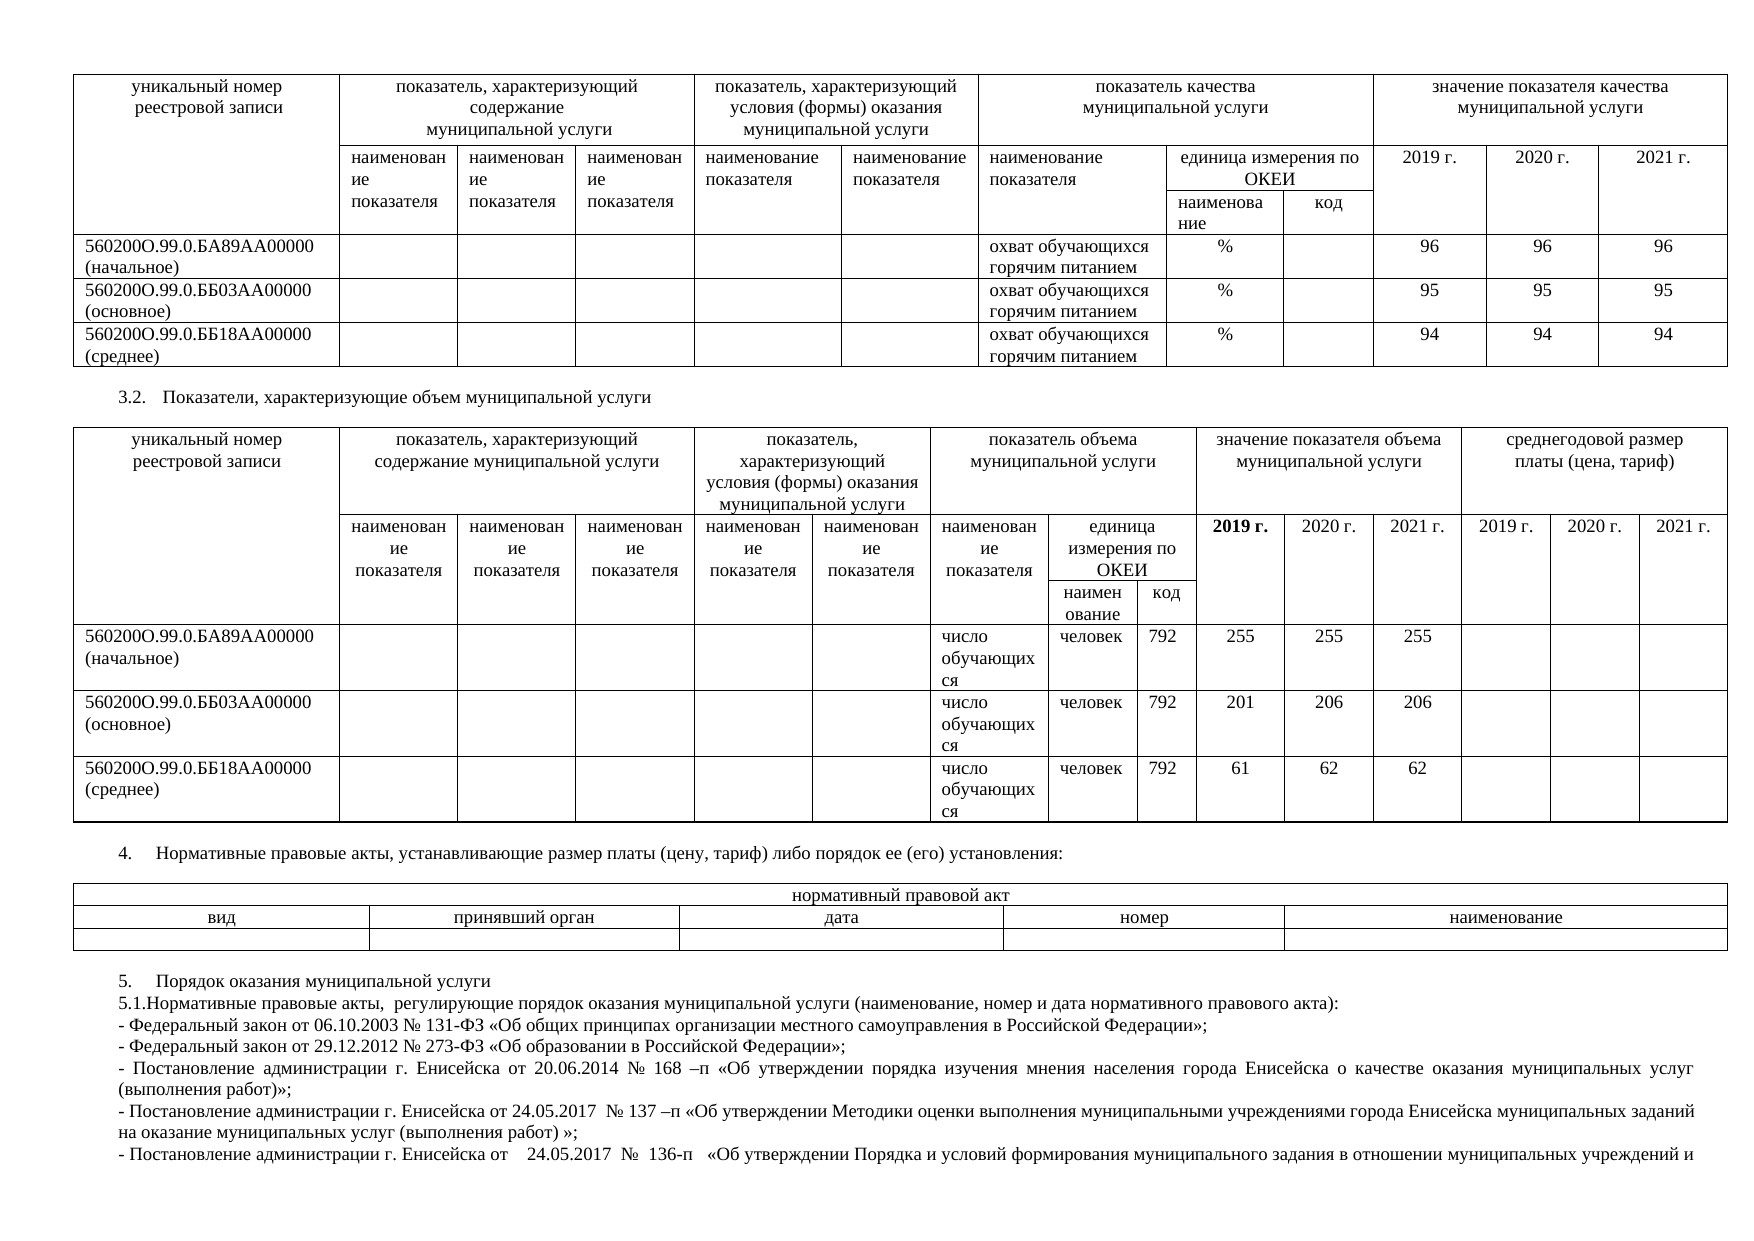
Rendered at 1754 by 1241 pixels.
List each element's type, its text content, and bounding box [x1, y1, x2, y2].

table_cell [1284, 235, 1373, 278]
table_cell [576, 235, 694, 278]
table_cell [458, 757, 575, 821]
list Показатели, характеризующие объем муниципальной услуги [118, 386, 1698, 408]
table_cell 61 [1197, 757, 1284, 821]
text - Постановление администрации г. Енисейска от 20.06.2014 № 168 –п «Об утверждении порядка изучения мнения населения города Енисейска о качестве оказания муниципальных услуг (выполнения работ)»; [118, 1057, 1698, 1100]
list Порядок оказания муниципальной услуги [118, 970, 1698, 992]
table_cell [1462, 691, 1550, 756]
table_header среднегодовой размер платы (цена, тариф) [1462, 428, 1727, 514]
table_cell 96 [1374, 235, 1486, 278]
table_cell [813, 691, 930, 756]
table_cell 2021 г. [1374, 515, 1461, 624]
table_cell 95 [1599, 279, 1727, 322]
table_cell 62 [1285, 757, 1373, 821]
table_cell [576, 279, 694, 322]
table_cell 206 [1374, 691, 1461, 756]
table_cell [695, 691, 812, 756]
table_cell наименование показателя [576, 146, 694, 234]
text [118, 1143, 1698, 1164]
table_cell единица измерения по ОКЕИ [1167, 146, 1373, 189]
table_cell [813, 625, 930, 690]
table_cell единица измерения по ОКЕИ [1049, 515, 1196, 580]
table_cell [1551, 757, 1639, 821]
table_cell наименование показателя [979, 146, 1166, 234]
table_cell [370, 929, 679, 950]
table_cell наименование показателя [340, 515, 457, 624]
table_cell [695, 279, 841, 322]
table_cell [1640, 757, 1727, 821]
table_cell охват обучающихся горячим питанием [979, 279, 1166, 322]
table_cell 560200О.99.0.ББ18АА00000 (среднее) [74, 323, 339, 366]
table_cell наименование [1285, 906, 1727, 928]
table_cell [1551, 625, 1639, 690]
list Нормативные правовые акты, устанавливающие размер платы (цену, тариф) либо порядок ее (его) установления: [118, 842, 1698, 863]
table_cell [458, 625, 575, 690]
table_cell охват обучающихся горячим питанием [979, 235, 1166, 278]
table_cell человек [1049, 757, 1137, 821]
table_cell [842, 279, 978, 322]
table_cell 255 [1374, 625, 1461, 690]
table_cell 2020 г. [1487, 146, 1598, 234]
table_cell 792 [1138, 625, 1196, 690]
table_cell [458, 691, 575, 756]
table_cell 201 [1197, 691, 1284, 756]
table_cell 94 [1599, 323, 1727, 366]
table_cell [576, 691, 694, 756]
table_cell [458, 235, 575, 278]
table_cell число обучающихся [931, 757, 1048, 821]
table_cell [340, 323, 457, 366]
table_cell [340, 757, 457, 821]
table_cell [695, 323, 841, 366]
table_cell охват обучающихся горячим питанием [979, 323, 1166, 366]
table_cell [813, 757, 930, 821]
text - Федеральный закон от 06.10.2003 № 131-ФЗ «Об общих принципах организации местного самоуправления в Российской Федерации»; [118, 1013, 1698, 1035]
table_cell наименование показателя [842, 146, 978, 234]
table_cell номер [1004, 906, 1284, 928]
table_cell [340, 625, 457, 690]
table_cell 94 [1487, 323, 1598, 366]
table_cell [458, 279, 575, 322]
table_cell человек [1049, 691, 1137, 756]
table_header уникальный номер реестровой записи [74, 75, 339, 234]
table_cell [1284, 323, 1373, 366]
table_cell 2020 г. [1285, 515, 1373, 624]
table_cell [340, 279, 457, 322]
table_header показатель, характеризующий условия (формы) оказания муниципальной услуги [695, 75, 978, 145]
table_cell человек [1049, 625, 1137, 690]
table_cell [695, 625, 812, 690]
table_cell наименование [1167, 191, 1283, 234]
table_cell наименование показателя [813, 515, 930, 624]
table_cell принявший орган [370, 906, 679, 928]
table_header значение показателя качества муниципальной услуги [1374, 75, 1727, 145]
table_header показатель, характеризующий условия (формы) оказания муниципальной услуги [695, 428, 930, 514]
text - Федеральный закон от 29.12.2012 № 273-ФЗ «Об образовании в Российской Федерации»; [118, 1035, 1698, 1057]
table_cell 206 [1285, 691, 1373, 756]
table_cell наименование показателя [458, 146, 575, 234]
table_cell [695, 235, 841, 278]
table_cell 560200О.99.0.ББ18АА00000 (среднее) [74, 757, 339, 821]
text 5.1.Нормативные правовые акты, регулирующие порядок оказания муниципальной услуги (наименование, номер и дата нормативного правового акта): [118, 992, 1698, 1013]
table_cell [576, 757, 694, 821]
table_cell 95 [1487, 279, 1598, 322]
table_cell 94 [1374, 323, 1486, 366]
table_cell [1640, 691, 1727, 756]
table_cell [1285, 929, 1727, 950]
table_cell [1004, 929, 1284, 950]
table_cell [1551, 691, 1639, 756]
table_header показатель, характеризующий содержание муниципальной услуги [340, 75, 694, 145]
table_cell [576, 323, 694, 366]
table_cell код [1138, 581, 1196, 624]
table_cell [458, 323, 575, 366]
table_cell 2019 г. [1462, 515, 1550, 624]
table_cell наименование [1049, 581, 1137, 624]
table_cell [680, 929, 1003, 950]
table_cell дата [680, 906, 1003, 928]
table_cell 255 [1197, 625, 1284, 690]
table_cell 62 [1374, 757, 1461, 821]
table_cell [576, 625, 694, 690]
table_cell % [1167, 235, 1283, 278]
table_cell [1462, 757, 1550, 821]
table_cell % [1167, 279, 1283, 322]
table_cell [1462, 625, 1550, 690]
table_cell наименование показателя [695, 146, 841, 234]
table_cell число обучающихся [931, 625, 1048, 690]
text - Постановление администрации г. Енисейска от 24.05.2017 № 137 –п «Об утверждении Методики оценки выполнения муниципальными учреждениями города Енисейска муниципальных заданий на оказание муниципальных услуг (выполнения работ) »; [118, 1100, 1698, 1143]
table_cell 95 [1374, 279, 1486, 322]
table_cell 255 [1285, 625, 1373, 690]
table_cell 2020 г. [1551, 515, 1639, 624]
table_header уникальный номер реестровой записи [74, 428, 339, 624]
table_cell [1284, 279, 1373, 322]
table_cell 2021 г. [1640, 515, 1727, 624]
table_cell 2019 г. [1197, 515, 1284, 624]
table_header значение показателя объема муниципальной услуги [1197, 428, 1461, 514]
table_cell % [1167, 323, 1283, 366]
table_cell [340, 691, 457, 756]
table_cell [695, 757, 812, 821]
table_cell 792 [1138, 757, 1196, 821]
table_cell 560200О.99.0.ББ03АА00000 (основное) [74, 279, 339, 322]
table_cell наименование показателя [340, 146, 457, 234]
table_cell число обучающихся [931, 691, 1048, 756]
table_cell [842, 235, 978, 278]
table_cell 96 [1487, 235, 1598, 278]
table_header показатель объема муниципальной услуги [931, 428, 1196, 514]
table_cell 560200О.99.0.БА89АА00000 (начальное) [74, 625, 339, 690]
table_cell наименование показателя [458, 515, 575, 624]
table_cell 560200О.99.0.ББ03АА00000 (основное) [74, 691, 339, 756]
table_header показатель, характеризующий содержание муниципальной услуги [340, 428, 694, 514]
table_cell [340, 235, 457, 278]
table_cell [1640, 625, 1727, 690]
table_cell [74, 929, 369, 950]
table_cell наименование показателя [695, 515, 812, 624]
table_cell наименование показателя [576, 515, 694, 624]
table_cell 2021 г. [1599, 146, 1727, 234]
table_cell 560200О.99.0.БА89АА00000 (начальное) [74, 235, 339, 278]
table_cell 792 [1138, 691, 1196, 756]
table_cell код [1284, 191, 1373, 234]
table_header показатель качества муниципальной услуги [979, 75, 1373, 145]
table_header нормативный правовой акт [74, 884, 1727, 905]
table_cell 2019 г. [1374, 146, 1486, 234]
table_cell 96 [1599, 235, 1727, 278]
table_cell наименование показателя [931, 515, 1048, 624]
table_cell вид [74, 906, 369, 928]
table_cell [842, 323, 978, 366]
